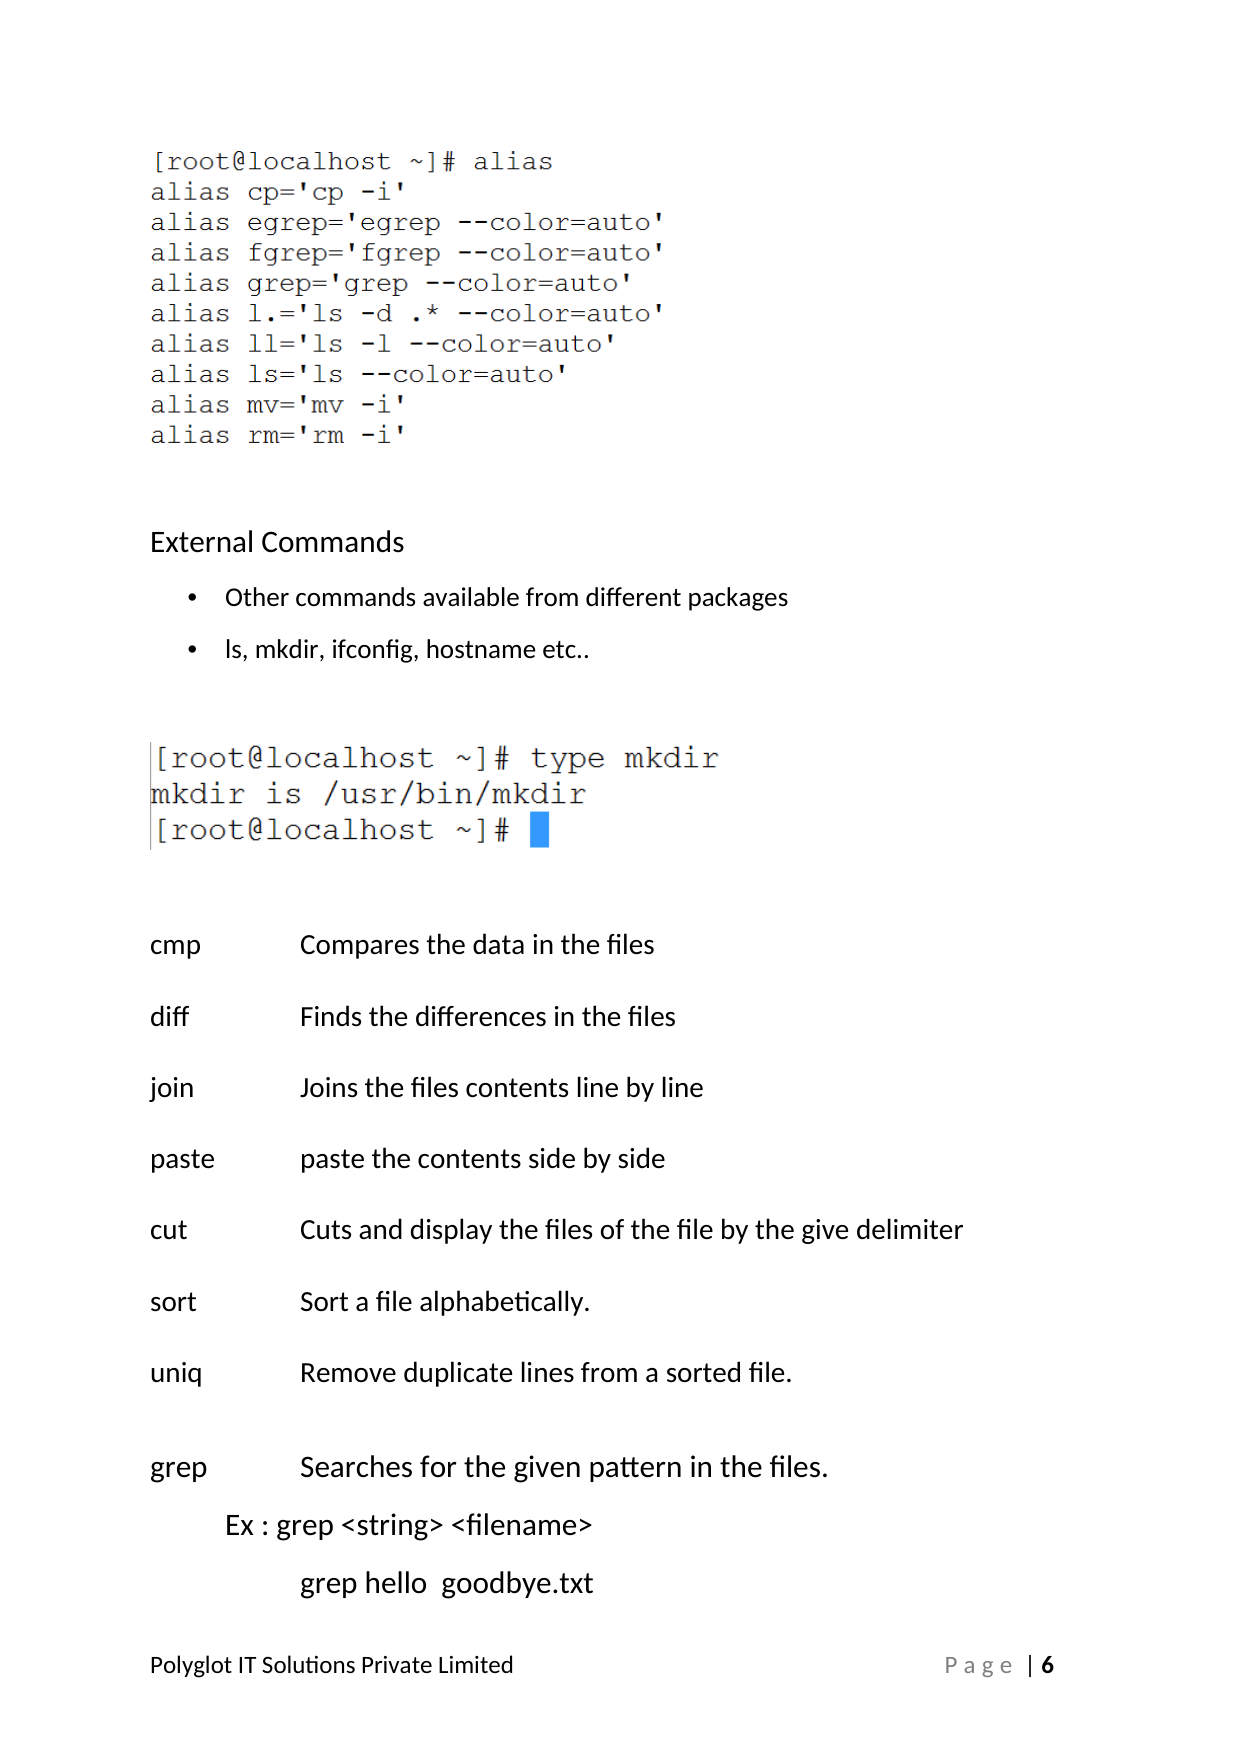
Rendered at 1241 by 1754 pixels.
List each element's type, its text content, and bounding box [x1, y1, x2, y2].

text paste paste the contents side by side [150, 1140, 1090, 1176]
text grep hello goodbye.txt [150, 1563, 1090, 1601]
text External Commands [150, 522, 1090, 560]
list ls, mkdir, ifconfig, hostname etc.. [187, 632, 1090, 665]
text sort Sort a file alphabetically. [150, 1283, 1090, 1318]
text grep Searches for the given pattern in the files. [150, 1447, 1090, 1486]
text cut Cuts and display the files of the file by the give delimiter [150, 1211, 1090, 1247]
text Ex : grep <string> <filename> [150, 1505, 1090, 1543]
list Other commands available from different packages [187, 580, 1090, 613]
picture [150, 742, 831, 850]
text diff Finds the differences in the files [150, 998, 1090, 1033]
text join Joins the files contents line by line [150, 1069, 1090, 1104]
text uniq Remove duplicate lines from a sorted file. [150, 1354, 1090, 1389]
picture [150, 150, 683, 451]
text cmp Compares the data in the files [150, 926, 1090, 962]
